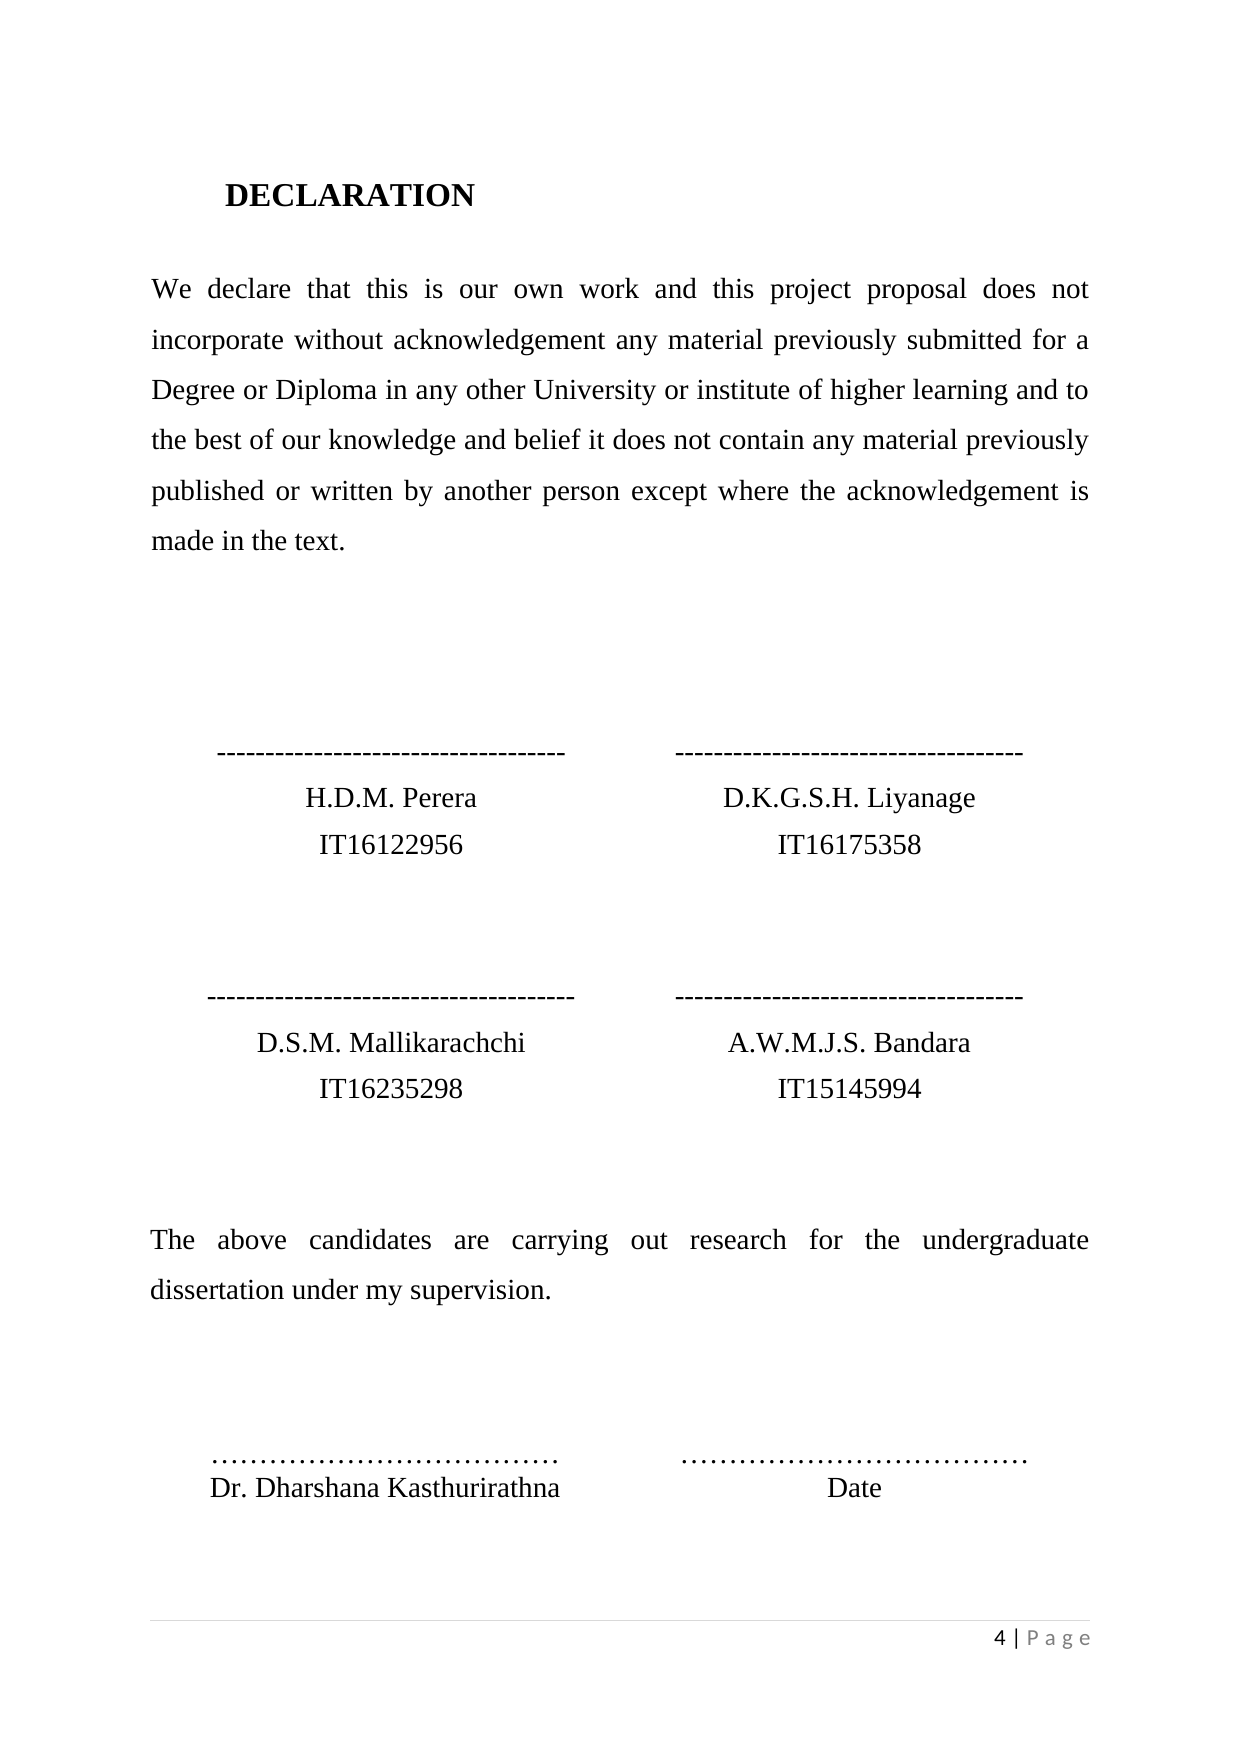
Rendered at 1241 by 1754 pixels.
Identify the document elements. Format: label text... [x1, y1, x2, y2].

subtitle DECLARATION [225, 175, 1090, 213]
table_cell Dr. Dharshana Kasthurirathna [150, 1470, 619, 1503]
table_header ……………………………… [150, 1436, 619, 1470]
table_header ……………………………… [620, 1436, 1089, 1470]
table_cell Date [620, 1470, 1089, 1503]
table_header ------------------------------------ [620, 734, 1078, 781]
table_cell A.W.M.J.S. Bandara [620, 1025, 1078, 1071]
text We declare that this is our own work and this project proposal does not incorporate without acknowledgement any material previously submitted for a Degree or Diploma in any other University or institute of higher learning and to the best of our knowledge and belief it does not contain any material previously published or written by another person except where the acknowledgement is made in the text. [151, 271, 1090, 557]
table_cell IT15145994 [620, 1071, 1078, 1222]
table_cell ------------------------------------ [620, 978, 1078, 1025]
table_cell H.D.M. Perera [162, 781, 620, 827]
table_cell IT16175358 [620, 827, 1078, 978]
table_cell D.S.M. Mallikarachchi [162, 1025, 620, 1071]
table_cell -------------------------------------- [162, 978, 620, 1025]
table_cell D.K.G.S.H. Liyanage [620, 781, 1078, 827]
table_cell IT16235298 [162, 1071, 620, 1222]
table_cell IT16122956 [162, 827, 620, 978]
table_header ------------------------------------ [162, 734, 620, 781]
text The above candidates are carrying out research for the undergraduate dissertation under my supervision. [150, 1222, 1090, 1306]
